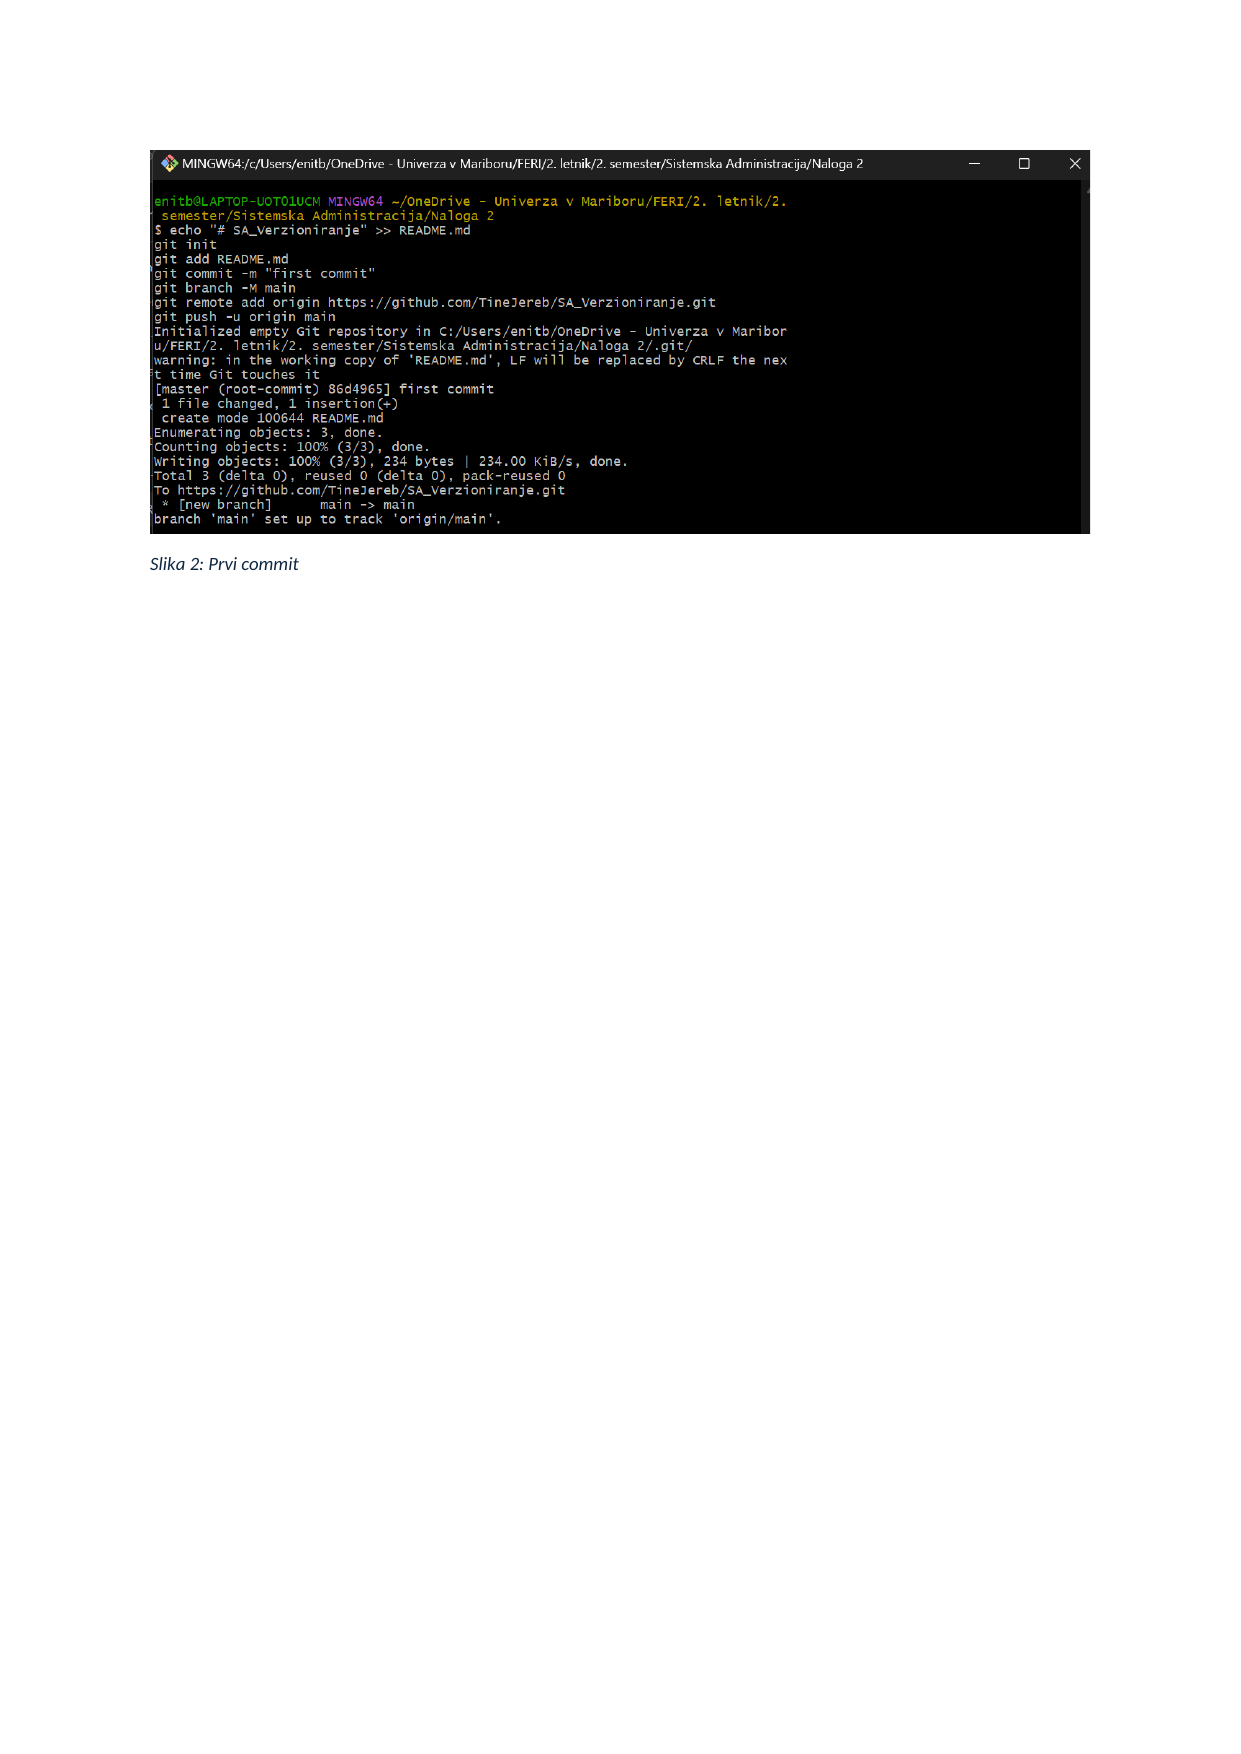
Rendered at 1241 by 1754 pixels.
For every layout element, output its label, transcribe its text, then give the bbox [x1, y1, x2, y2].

picture [150, 150, 1091, 534]
